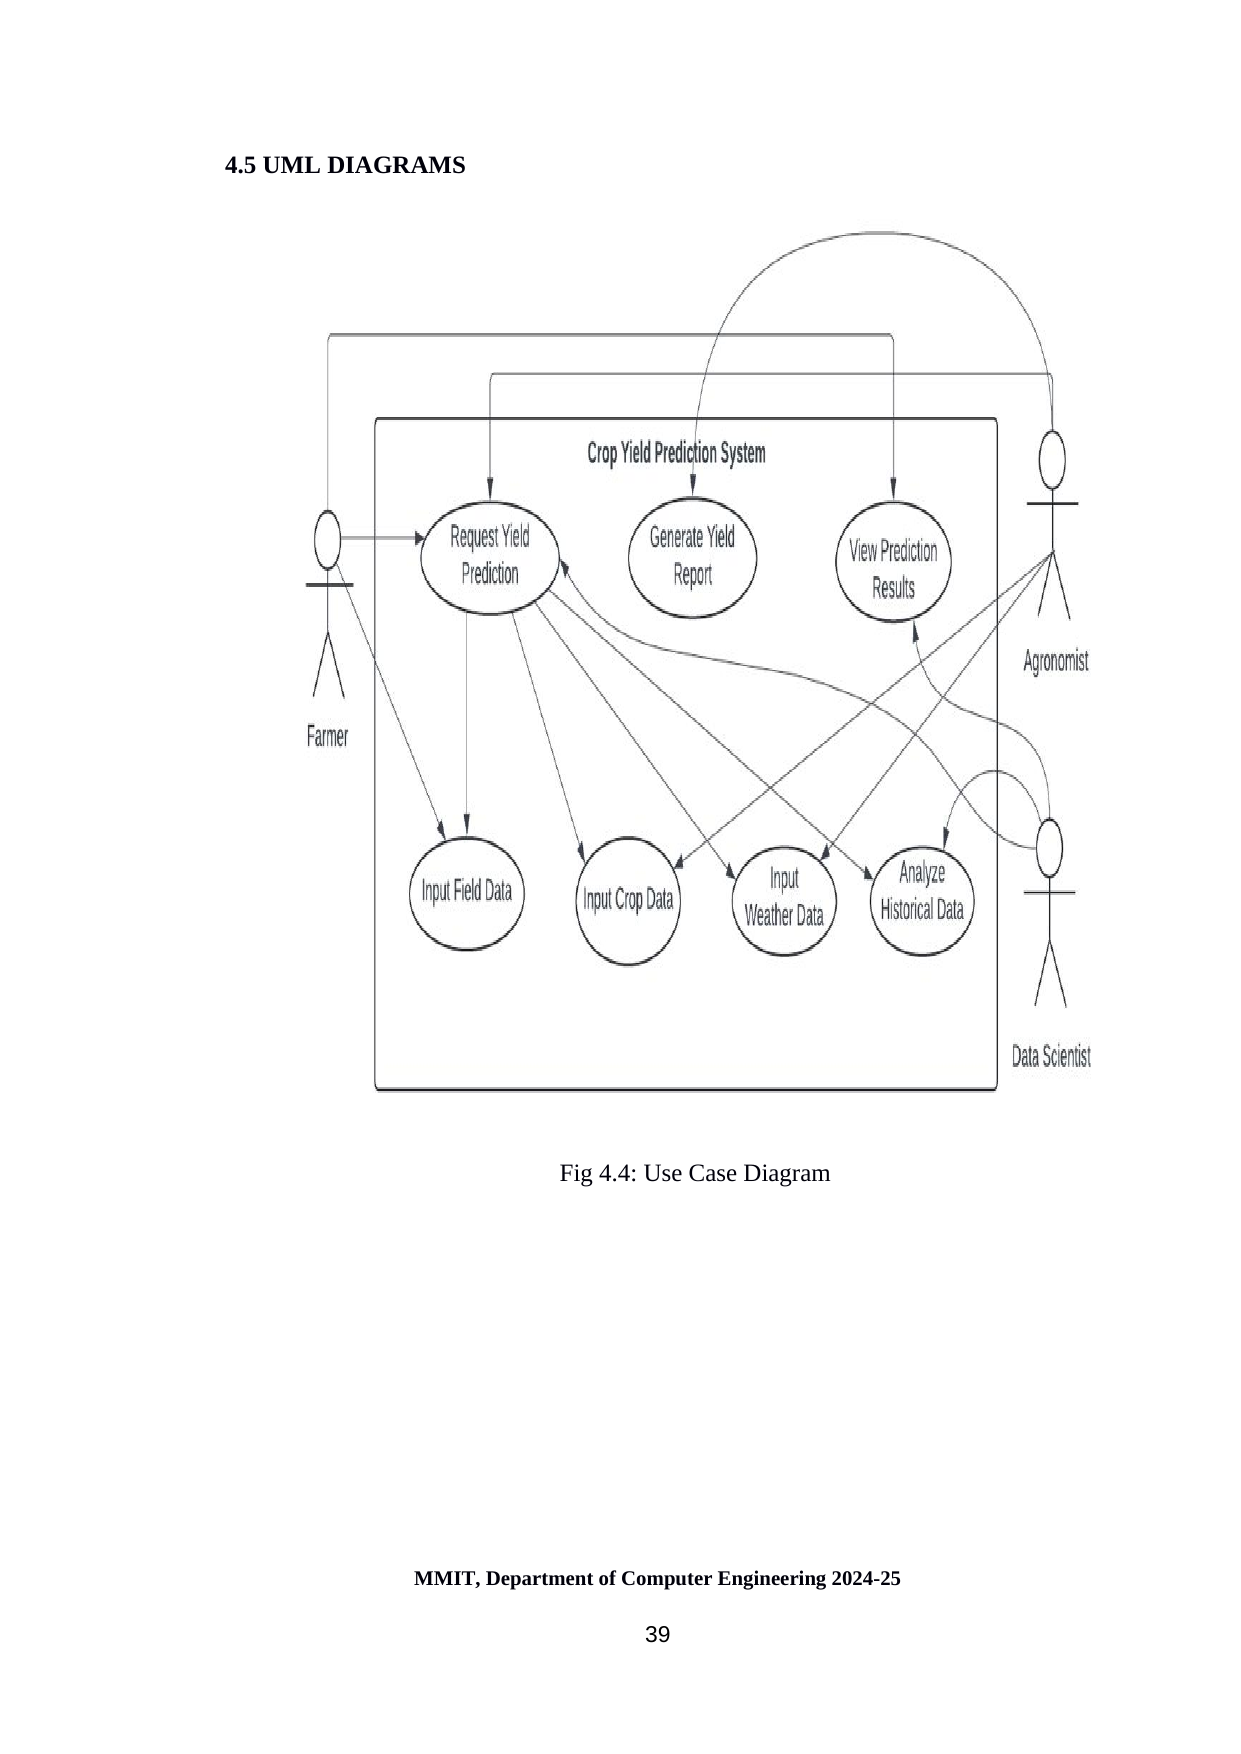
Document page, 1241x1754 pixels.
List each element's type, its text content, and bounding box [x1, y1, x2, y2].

text 4.5 UML DIAGRAMS [225, 150, 1090, 179]
picture [300, 178, 1094, 1159]
text Fig 4.4: Use Case Diagram [300, 1159, 1090, 1187]
